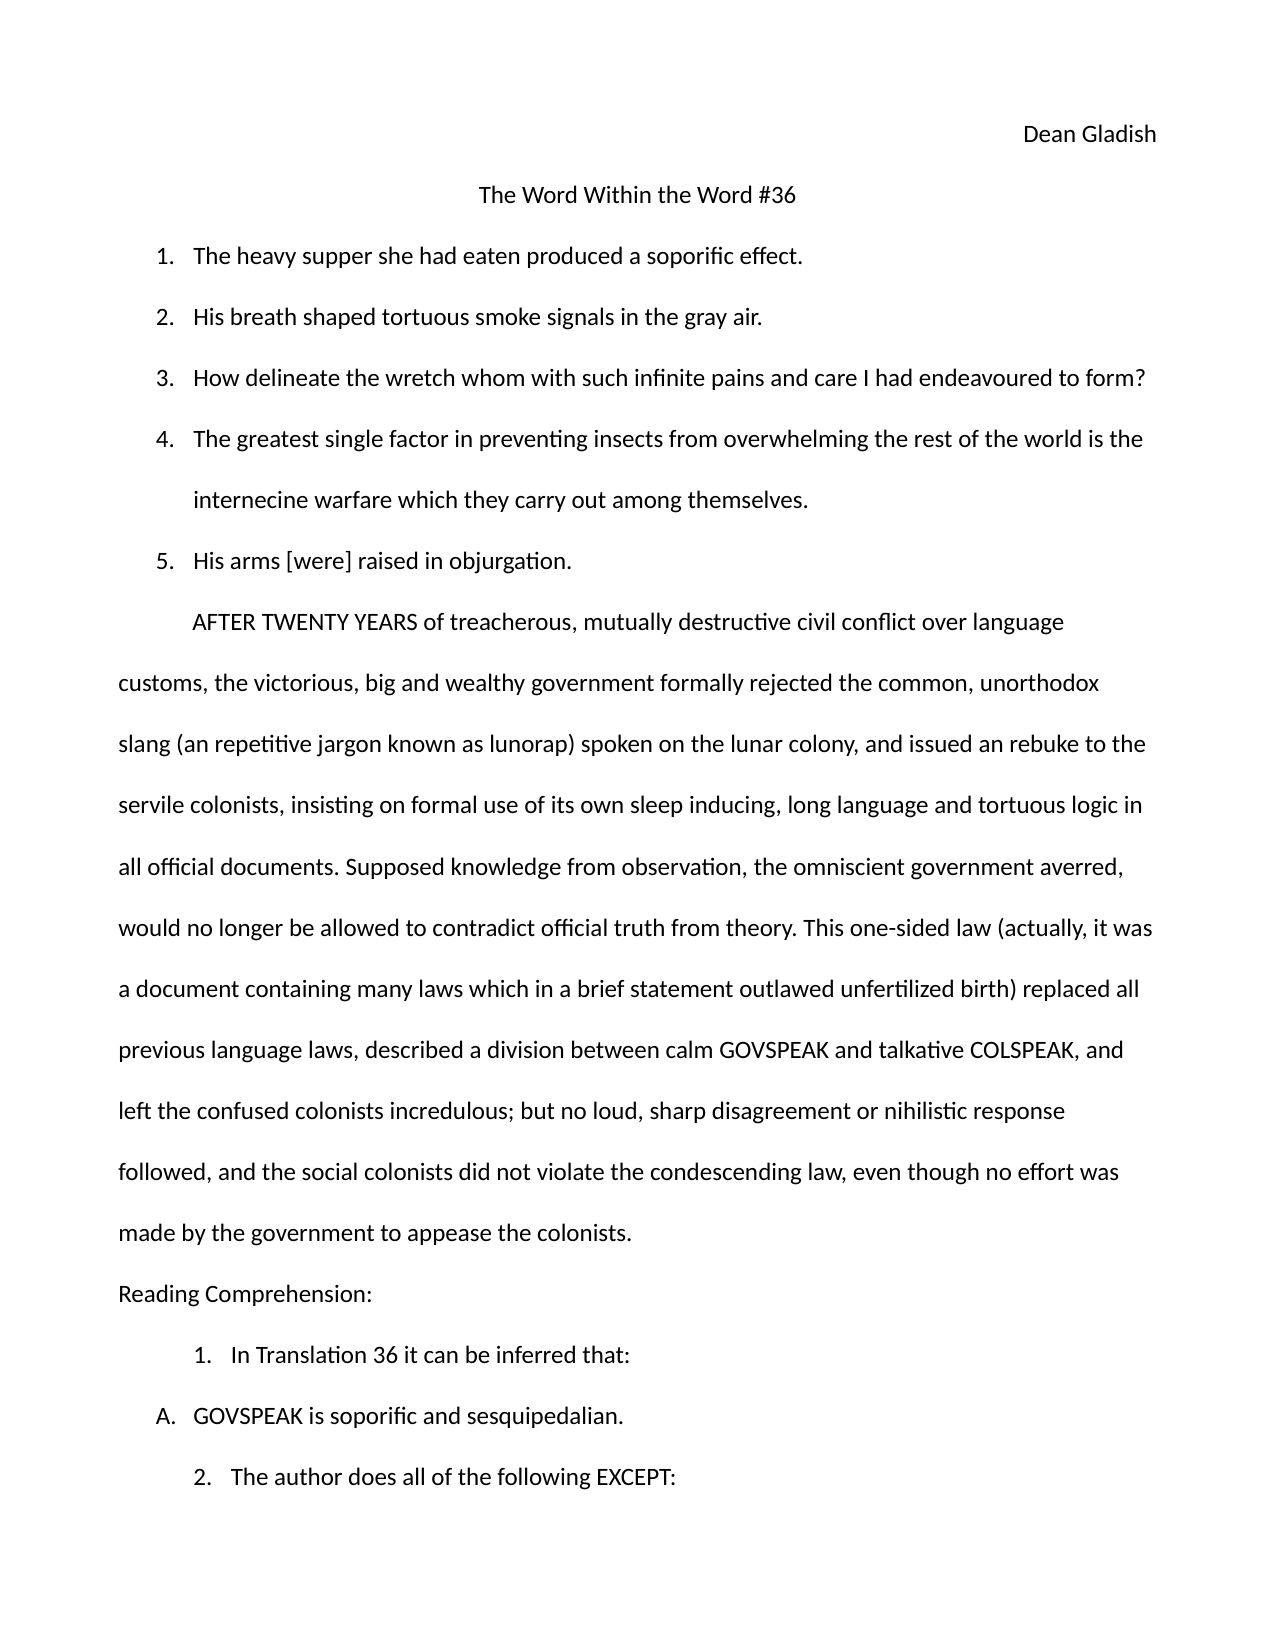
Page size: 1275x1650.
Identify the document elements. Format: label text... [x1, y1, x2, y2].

text The Word Within the Word #36 [118, 179, 1157, 210]
list His arms [were] raised in objurgation. [156, 545, 1157, 576]
text Reading Comprehension: [118, 1278, 1157, 1308]
list The greatest single factor in preventing insects from overwhelming the rest of the world is the internecine warfare which they carry out among themselves. [156, 423, 1157, 515]
list The author does all of the following EXCEPT: [193, 1461, 1157, 1492]
list His breath shaped tortuous smoke signals in the gray air. [156, 301, 1157, 332]
text Dean Gladish [118, 118, 1157, 149]
list The heavy supper she had eaten produced a soporific effect. [156, 240, 1157, 271]
list How delineate the wretch whom with such infinite pains and care I had endeavoured to form? [156, 362, 1157, 393]
list In Translation 36 it can be inferred that: [193, 1339, 1157, 1369]
list GOVSPEAK is soporific and sesquipedalian. [156, 1400, 1157, 1431]
text AFTER TWENTY YEARS of treacherous, mutually destructive civil conflict over language customs, the victorious, big and wealthy government formally rejected the common, unorthodox slang (an repetitive jargon known as lunorap) spoken on the lunar colony, and issued an rebuke to the servile colonists, insisting on formal use of its own sleep inducing, long language and tortuous logic in all official documents. Supposed knowledge from observation, the omniscient government averred, would no longer be allowed to contradict official truth from theory. This one-sided law (actually, it was a document containing many laws which in a brief statement outlawed unfertilized birth) replaced all previous language laws, described a division between calm GOVSPEAK and talkative COLSPEAK, and left the confused colonists incredulous; but no loud, sharp disagreement or nihilistic response followed, and the social colonists did not violate the condescending law, even though no effort was made by the government to appease the colonists. [118, 606, 1157, 1247]
